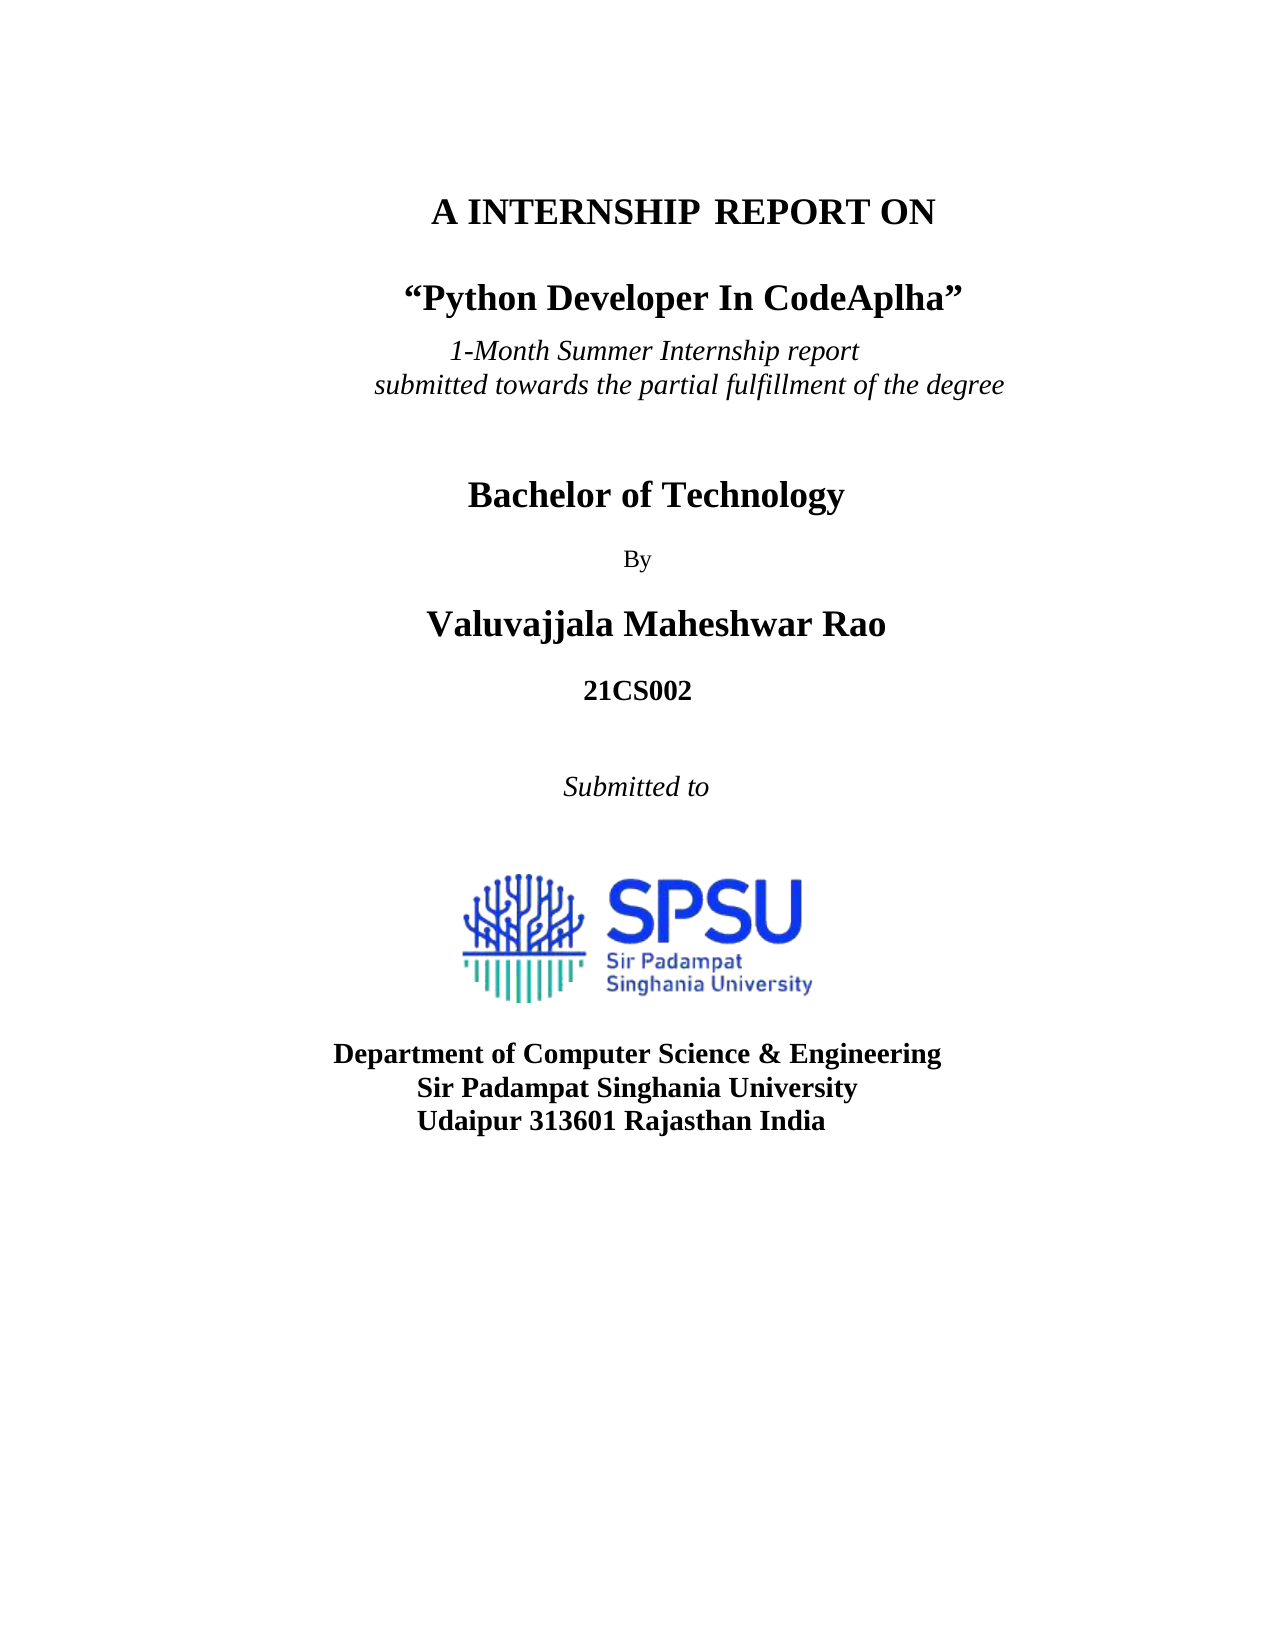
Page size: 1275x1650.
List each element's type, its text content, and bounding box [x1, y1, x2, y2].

text 1-Month Summer Internship report [133, 333, 1178, 367]
text A INTERNSHIP REPORT ON [133, 189, 1233, 233]
subtitle Valuvajjala Maheshwar Rao [133, 601, 1179, 644]
text “Python Developer In CodeAplha” [133, 276, 1233, 319]
picture [462, 874, 813, 1003]
subtitle Bachelor of Technology [133, 472, 1179, 515]
text submitted towards the partial fulfillment of the degree [148, 367, 1233, 400]
text Department of Computer Science & Engineering Sir Padampat Singhania University Udaipur 313601 Rajasthan India [333, 906, 962, 1137]
subtitle 21CS002 [148, 673, 1128, 707]
text By [148, 544, 1127, 573]
text Submitted to [148, 769, 1128, 803]
